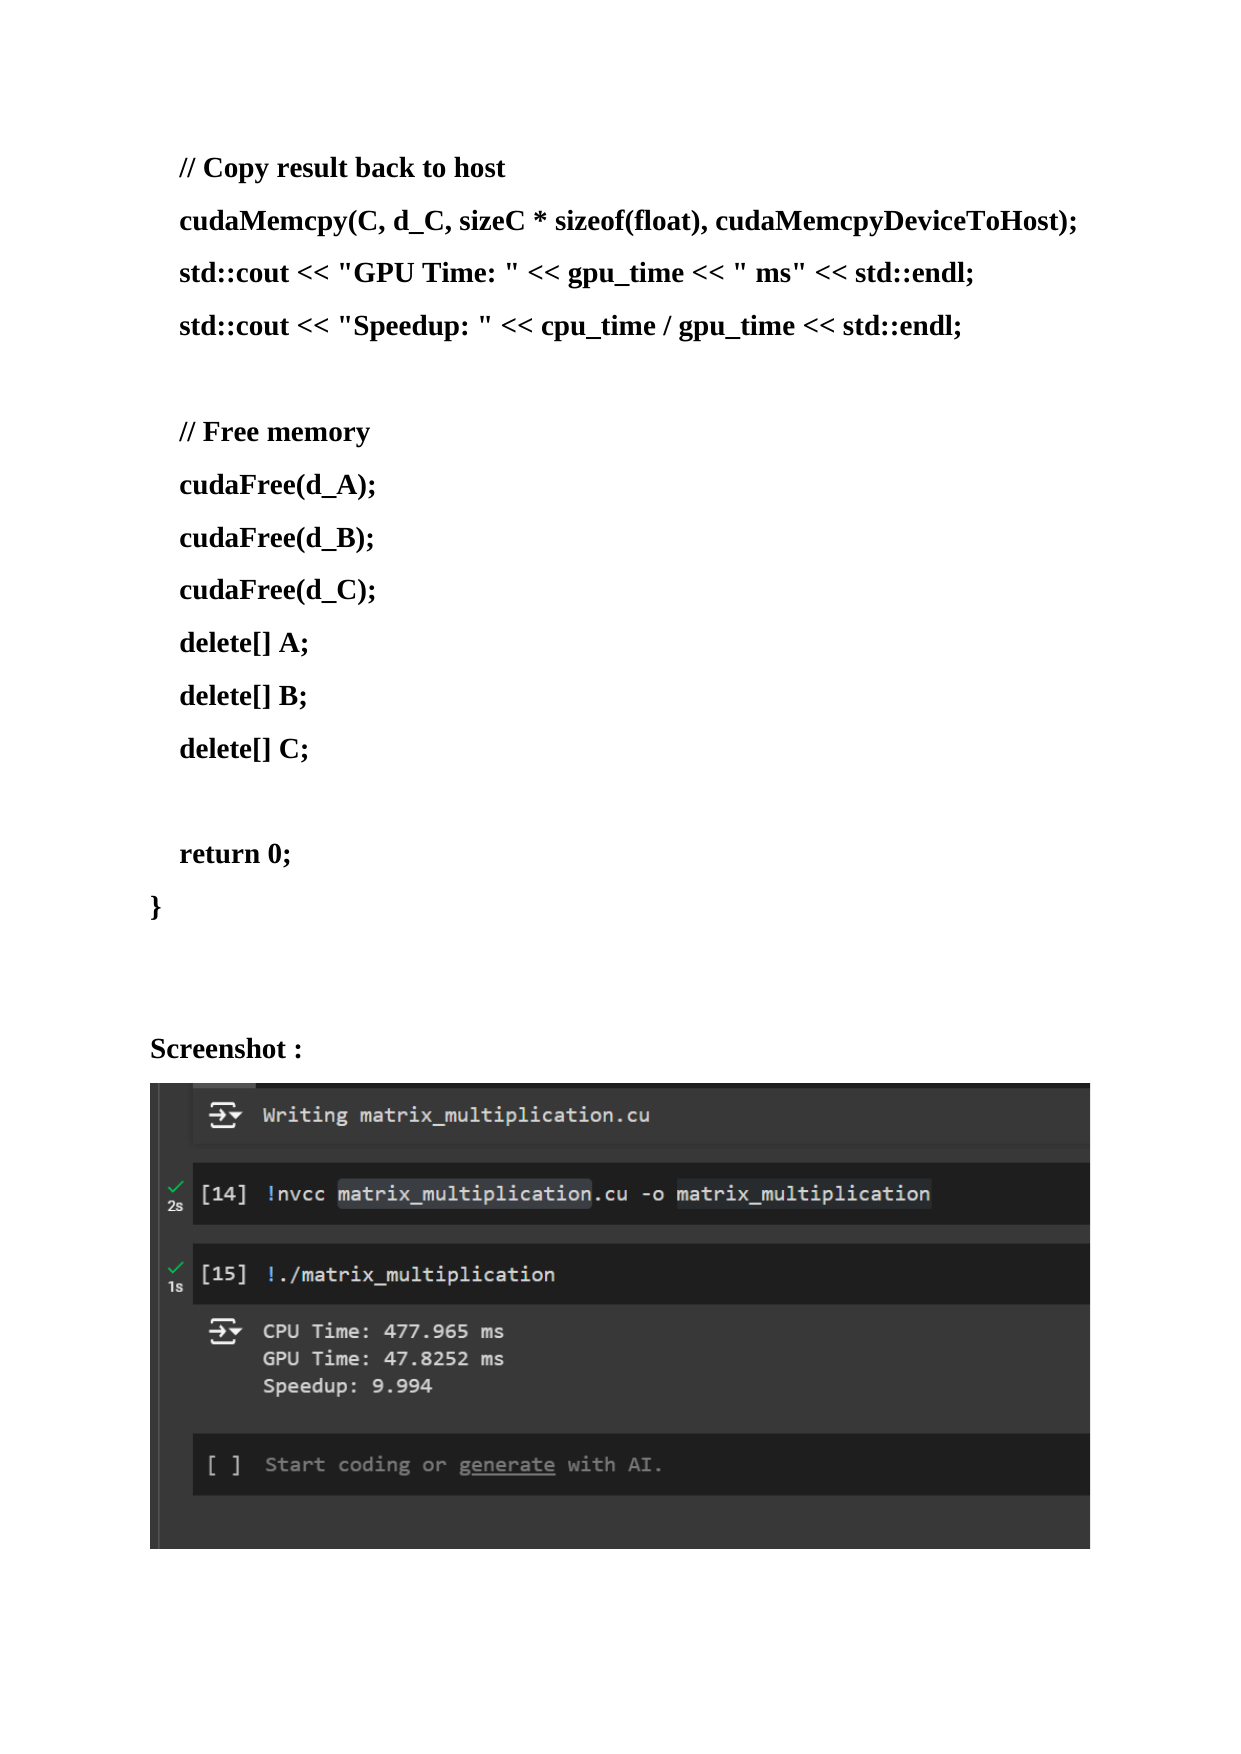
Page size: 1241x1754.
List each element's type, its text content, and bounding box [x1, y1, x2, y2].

text std::cout << "Speedup: " << cpu_time / gpu_time << std::endl; [150, 308, 1090, 342]
text delete[] C; [150, 731, 1090, 764]
text // Copy result back to host [150, 150, 1090, 183]
text Screenshot : [150, 995, 1090, 1065]
text return 0; [150, 837, 1090, 870]
text } [150, 889, 1090, 923]
text // Free memory [150, 414, 1090, 448]
text cudaFree(d_A); [150, 467, 1090, 500]
text delete[] A; [150, 625, 1090, 659]
text cudaFree(d_B); [150, 520, 1090, 553]
text cudaMemcpy(C, d_C, sizeC * sizeof(float), cudaMemcpyDeviceToHost); [150, 203, 1090, 236]
text cudaFree(d_C); [150, 572, 1090, 606]
picture [150, 1083, 1091, 1549]
text delete[] B; [150, 678, 1090, 712]
text std::cout << "GPU Time: " << gpu_time << " ms" << std::endl; [150, 256, 1090, 289]
